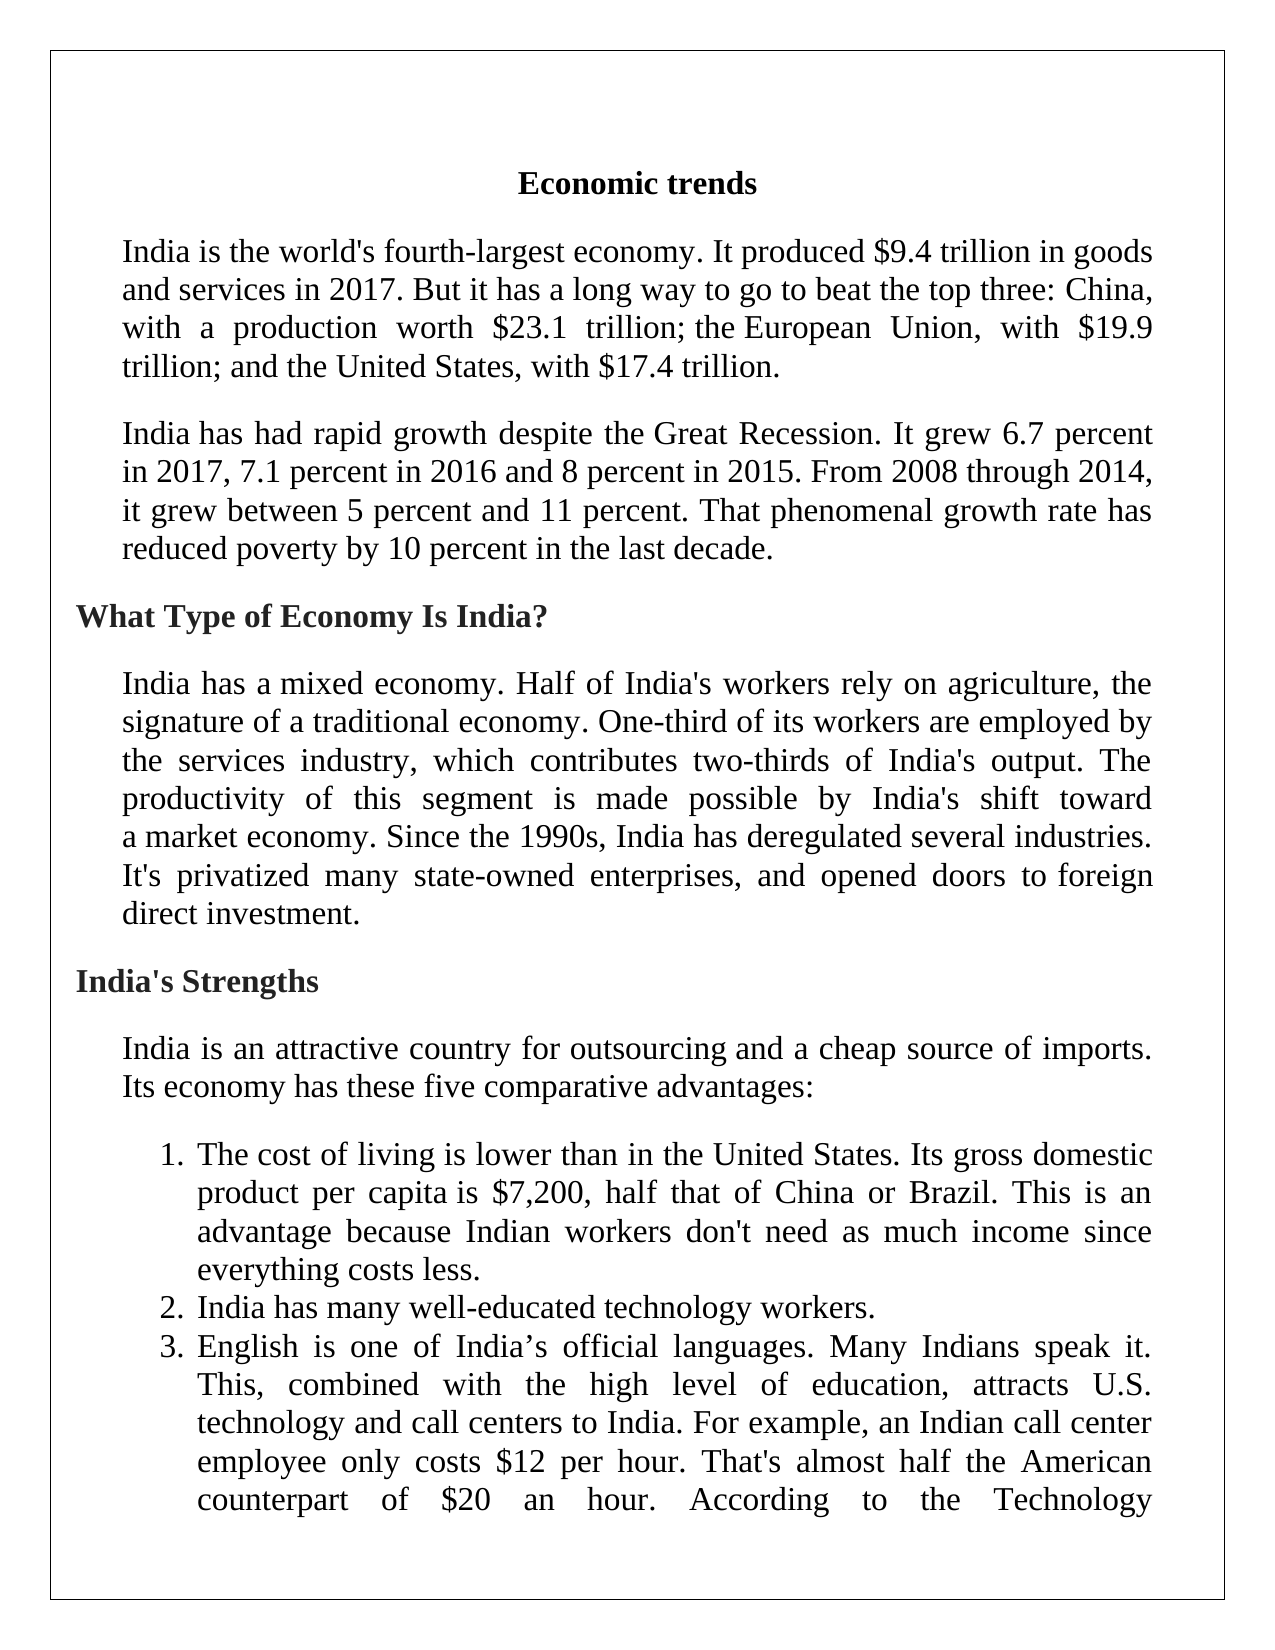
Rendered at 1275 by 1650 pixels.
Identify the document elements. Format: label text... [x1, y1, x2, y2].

text India is an attractive country for outsourcing and a cheap source of imports. Its economy has these five comparative advantages: [122, 1028, 1153, 1105]
list The cost of living is lower than in the United States. Its gross domestic product per capita is $7,200, half that of China or Brazil. This is an advantage because Indian workers don't need as much income since everything costs less. [159, 1134, 1153, 1288]
text India has had rapid growth despite the Great Recession. It grew 6.7 percent in 2017, 7.1 percent in 2016 and 8 percent in 2015. From 2008 through 2014, it grew between 5 percent and 11 percent. That phenomenal growth rate has reduced poverty by 10 percent in the last decade. [122, 413, 1153, 567]
list India has many well-educated technology workers. [159, 1288, 1153, 1326]
text India is the world's fourth-largest economy. It produced $9.4 trillion in goods and services in 2017. But it has a long way to go to beat the top three: China, with a production worth $23.1 trillion; the European Union, with $19.9 trillion; and the United States, with $17.4 trillion. [122, 231, 1153, 384]
subtitle What Type of Economy Is India? [75, 596, 1153, 634]
list Economic trends [122, 163, 1153, 202]
subtitle India's Strengths [75, 961, 1153, 999]
text India has a mixed economy. Half of India's workers rely on agriculture, the signature of a traditional economy. One-third of its workers are employed by the services industry, which contributes two-thirds of India's output. The productivity of this segment is made possible by India's shift toward a market economy. Since the 1990s, India has deregulated several industries. It's privatized many state-owned enterprises, and opened doors to foreign direct investment. [122, 663, 1153, 932]
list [159, 1326, 1153, 1518]
